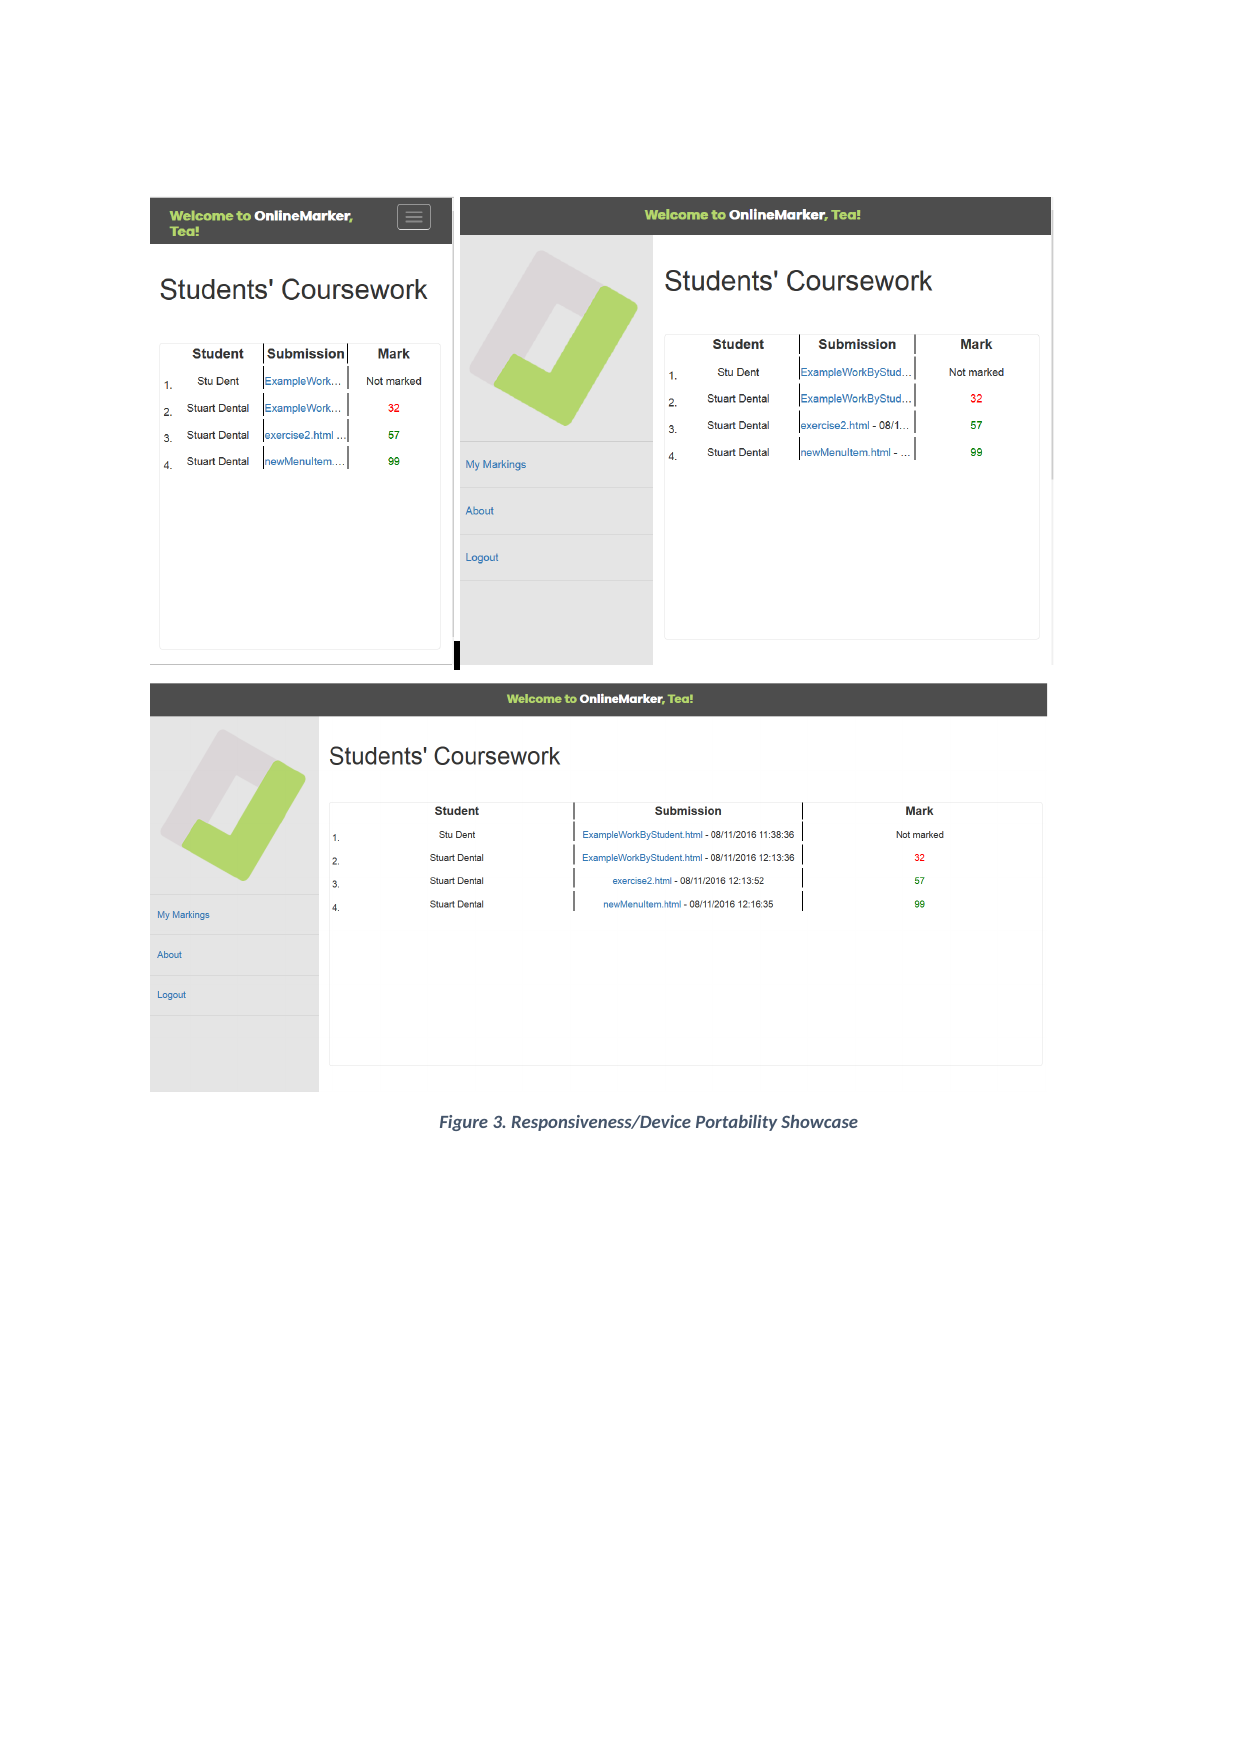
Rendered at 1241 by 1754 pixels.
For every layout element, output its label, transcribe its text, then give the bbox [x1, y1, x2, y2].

picture [150, 683, 1048, 1092]
picture [150, 196, 454, 665]
picture [460, 197, 1054, 665]
